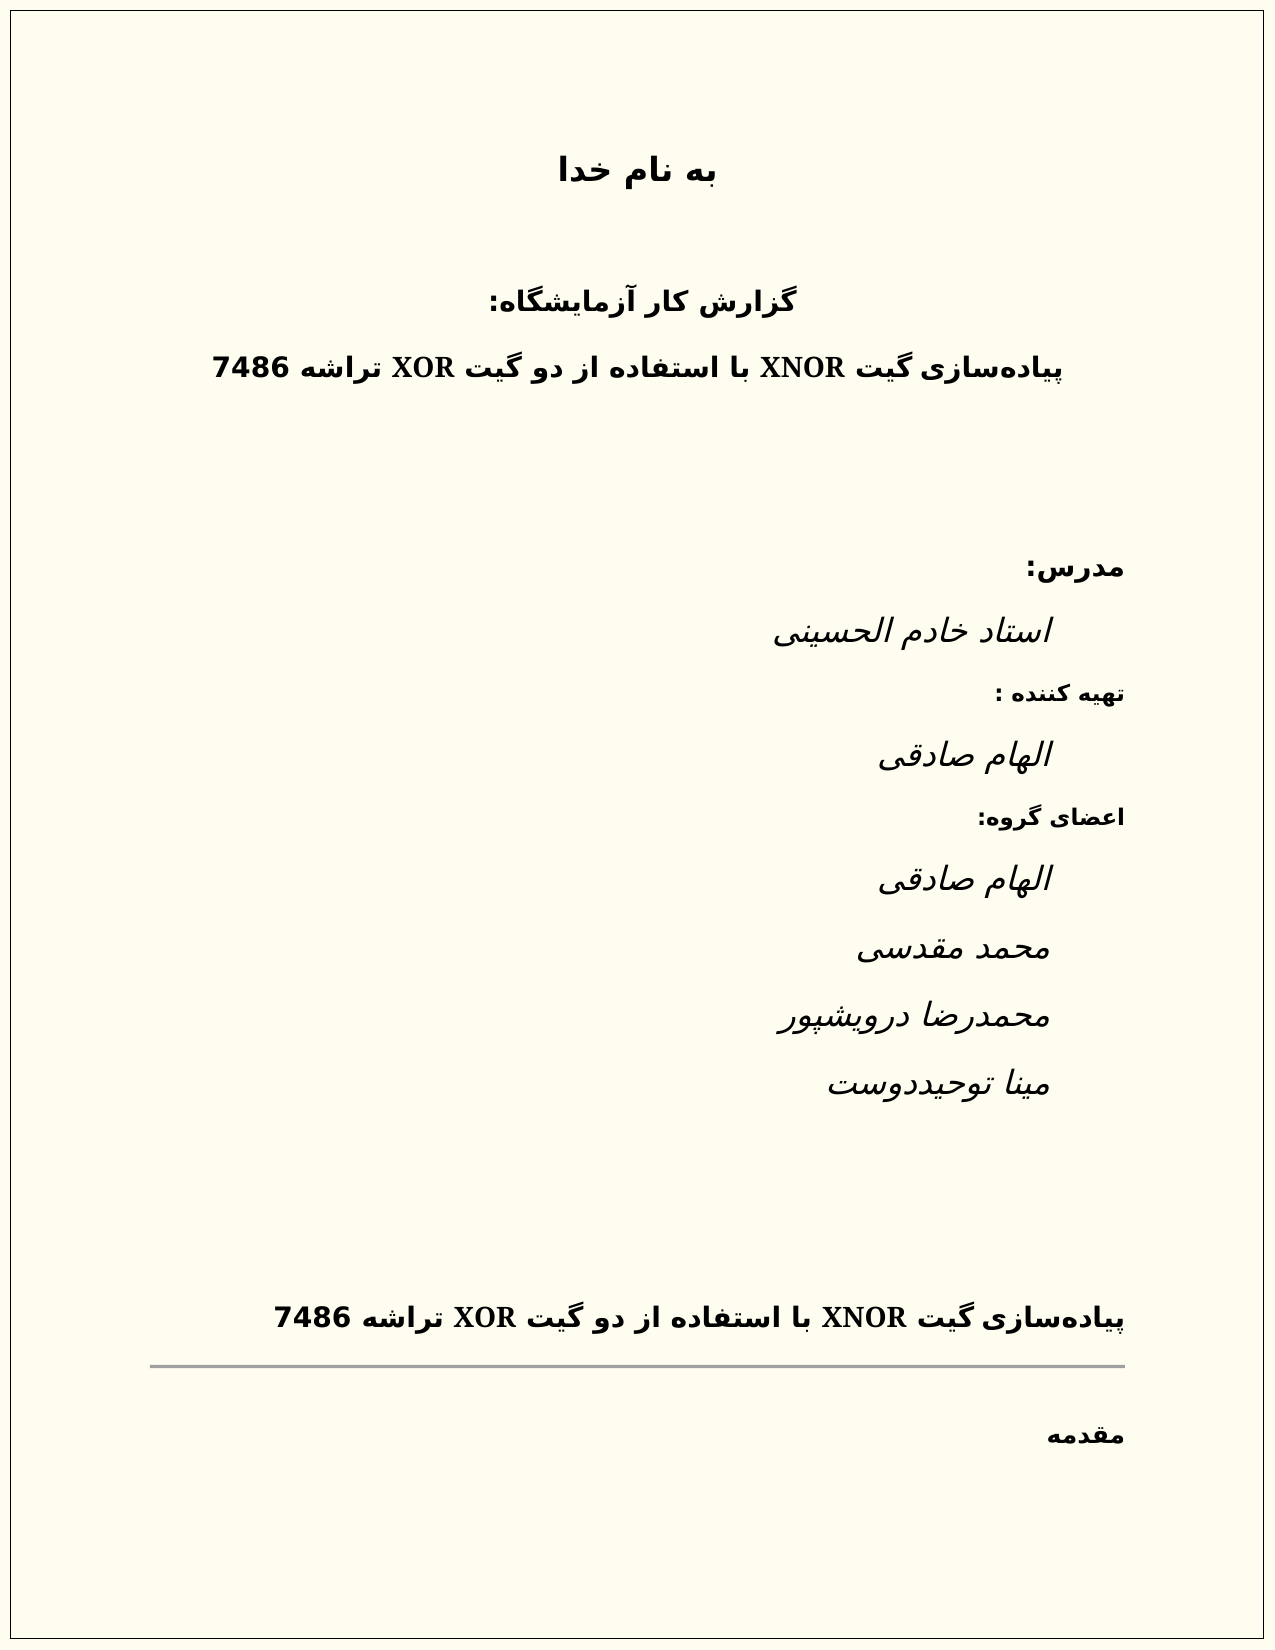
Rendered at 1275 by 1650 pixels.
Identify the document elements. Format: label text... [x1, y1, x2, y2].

text مدرس: [150, 550, 1125, 583]
text محمدرضا درویشپور [150, 996, 1050, 1034]
text الهام صادقی [150, 859, 1050, 898]
text مقدمه [150, 1420, 1125, 1449]
text پیاده‌سازی گیت XNOR با استفاده از دو گیت XOR تراشه 7486 [150, 347, 1125, 386]
text محمد مقدسی [150, 927, 1050, 966]
text استاد خادم الحسینی [150, 612, 1125, 651]
text الهام صادقی [150, 736, 1125, 774]
text تهیه کننده : [150, 680, 1125, 706]
text مینا توحیددوست [150, 1063, 1050, 1102]
text گزارش کار آزمایشگاه: [150, 286, 1125, 318]
text پیاده‌سازی گیت XNOR با استفاده از دو گیت XOR تراشه 7486 [150, 1297, 1125, 1336]
text به نام خدا [150, 150, 1125, 189]
text اعضای گروه: [150, 804, 1125, 830]
